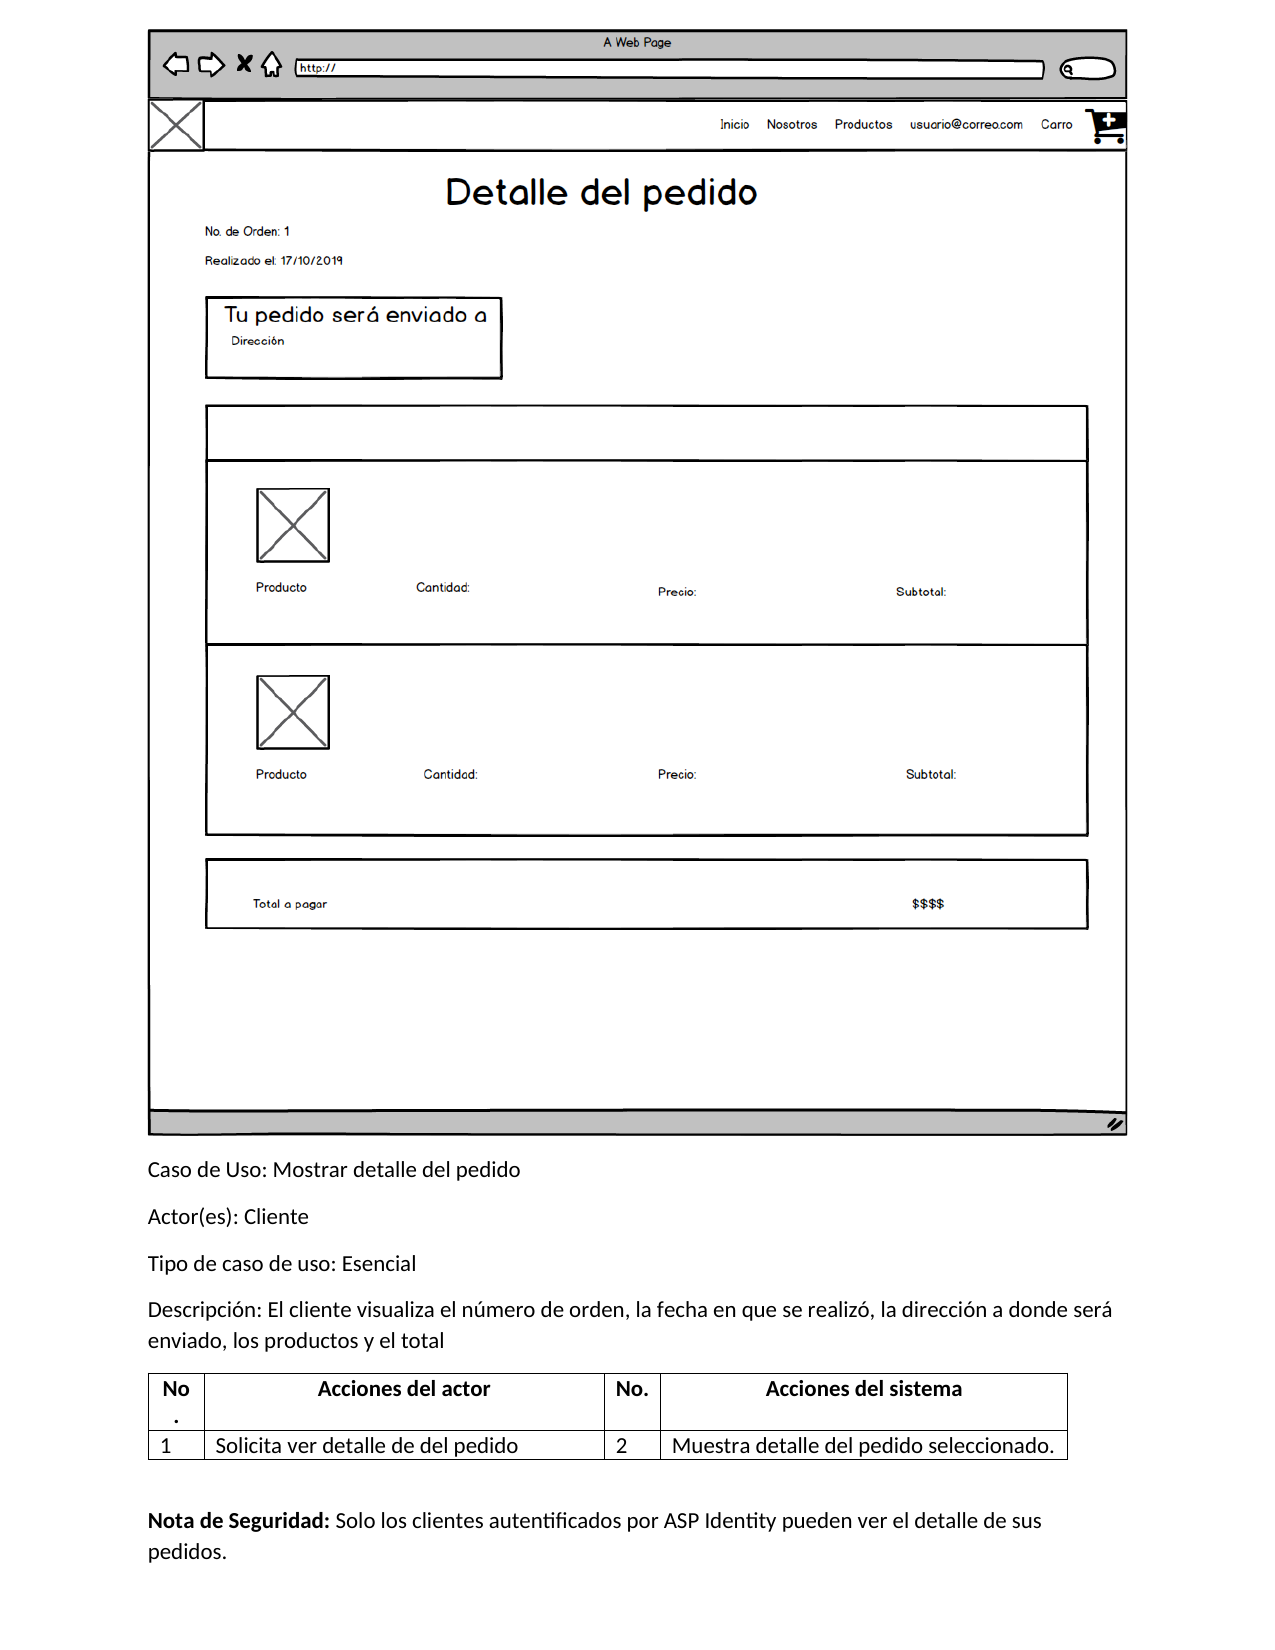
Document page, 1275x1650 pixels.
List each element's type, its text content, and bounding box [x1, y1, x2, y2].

table_cell Muestra detalle del pedido seleccionado. [661, 1431, 1067, 1459]
picture [147, 29, 1128, 1136]
table_header Acciones del actor [205, 1374, 604, 1430]
table_header No. [605, 1374, 660, 1430]
text Tipo de caso de uso: Esencial [148, 1249, 1127, 1277]
table_header No. [149, 1374, 204, 1430]
table_cell 2 [605, 1431, 660, 1459]
table_cell 1 [149, 1431, 204, 1459]
table_header Acciones del sistema [661, 1374, 1067, 1430]
text Actor(es): Cliente [148, 1202, 1127, 1230]
text Descripción: El cliente visualiza el número de orden, la fecha en que se realizó, la dirección a donde será enviado, los productos y el total [148, 1296, 1127, 1354]
text Nota de Seguridad: Solo los clientes autentificados por ASP Identity pueden ver el detalle de sus pedidos. [148, 1507, 1127, 1565]
table_cell Solicita ver detalle de del pedido [205, 1431, 604, 1459]
text Caso de Uso: Mostrar detalle del pedido [148, 1155, 1127, 1183]
